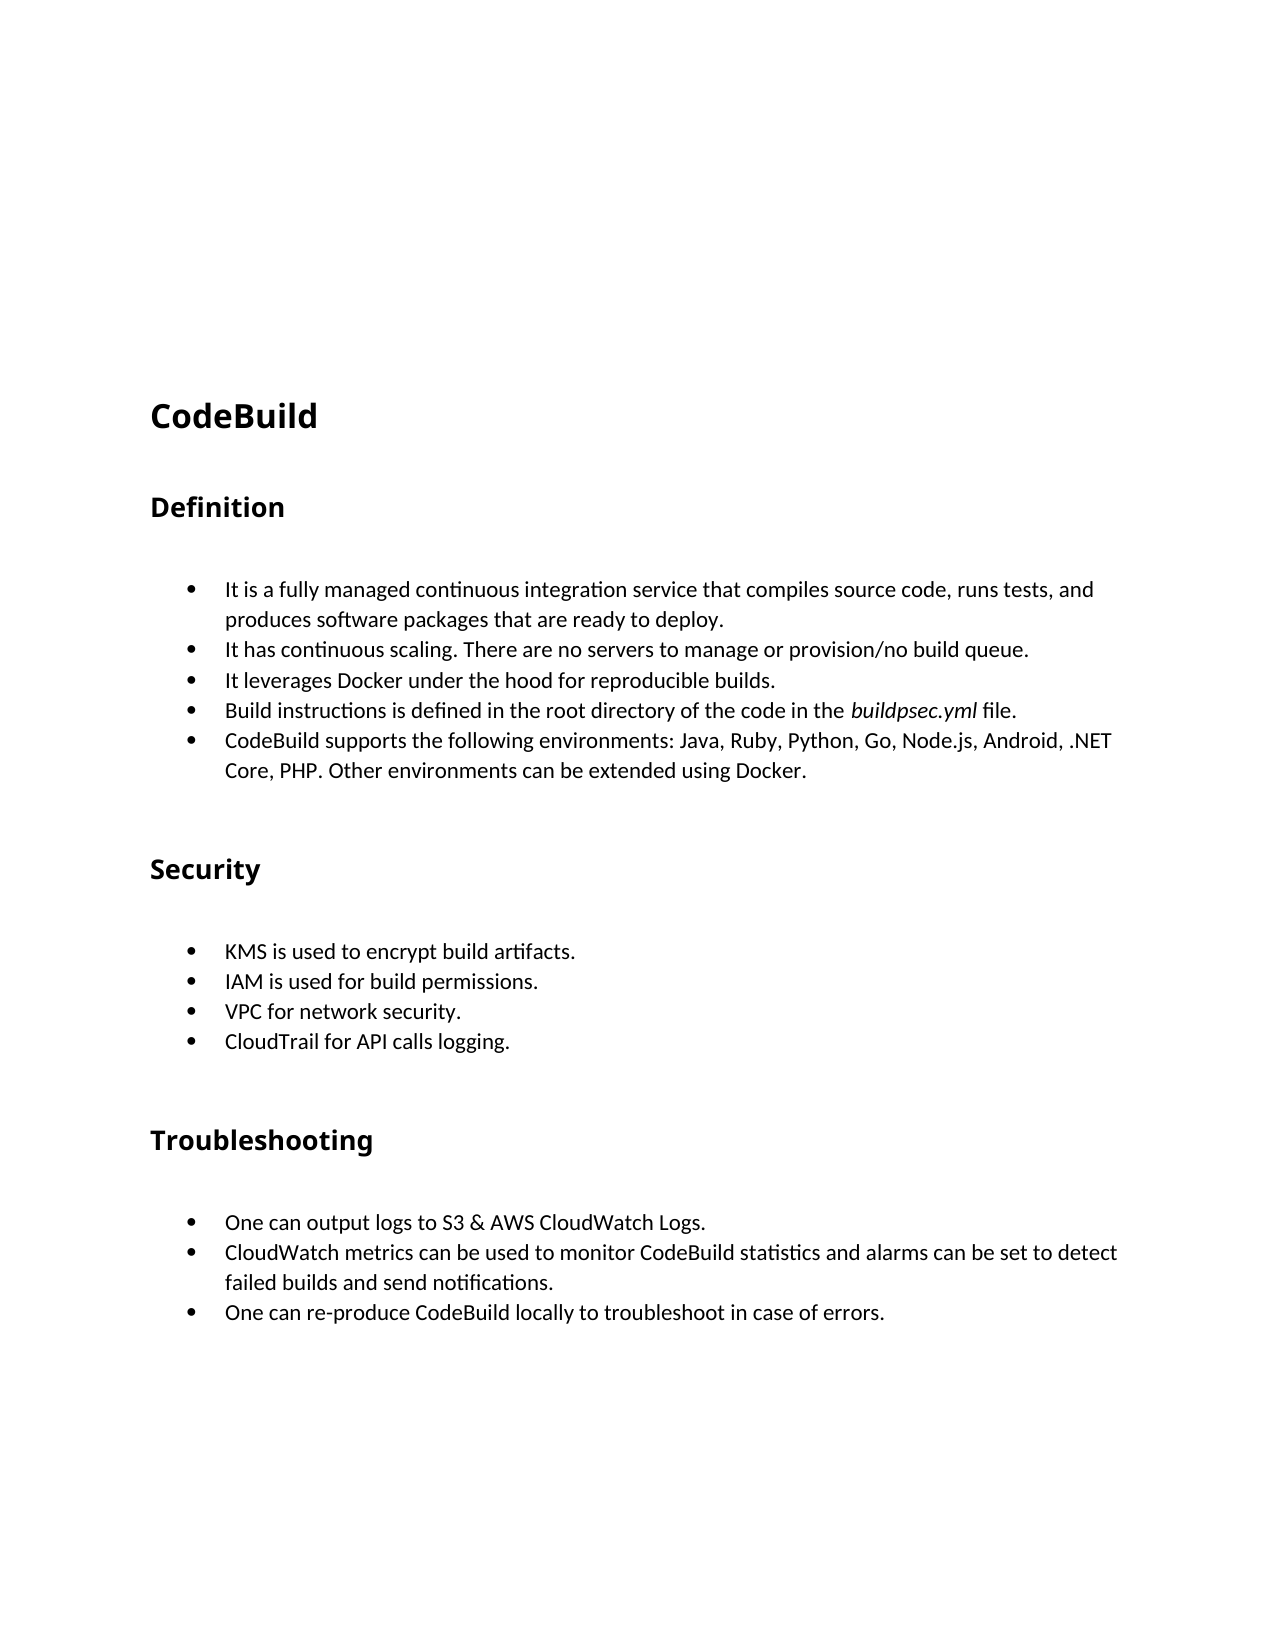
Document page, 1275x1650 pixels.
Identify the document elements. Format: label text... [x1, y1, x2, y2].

list VPC for network security. [187, 997, 1125, 1025]
subtitle Troubleshooting [150, 1121, 1125, 1158]
list It leverages Docker under the hood for reproducible builds. [187, 666, 1125, 694]
list It has continuous scaling. There are no servers to manage or provision/no build queue. [187, 636, 1125, 664]
list KMS is used to encrypt build artifacts. [187, 937, 1125, 965]
list One can output logs to S3 & AWS CloudWatch Logs. [187, 1208, 1125, 1236]
list One can re-produce CodeBuild locally to troubleshoot in case of errors. [187, 1298, 1125, 1327]
list CodeBuild supports the following environments: Java, Ruby, Python, Go, Node.js, Android, .NET Core, PHP. Other environments can be extended using Docker. [187, 726, 1125, 784]
subtitle Security [150, 850, 1125, 887]
list CloudTrail for API calls logging. [187, 1027, 1125, 1056]
list It is a fully managed continuous integration service that compiles source code, runs tests, and produces software packages that are ready to deploy. [187, 575, 1125, 633]
subtitle CodeBuild [150, 393, 1125, 438]
subtitle Definition [150, 488, 1125, 525]
list CloudWatch metrics can be used to monitor CodeBuild statistics and alarms can be set to detect failed builds and send notifications. [187, 1238, 1125, 1296]
list Build instructions is defined in the root directory of the code in the buildpsec.yml file. [187, 696, 1125, 724]
list IAM is used for build permissions. [187, 967, 1125, 995]
